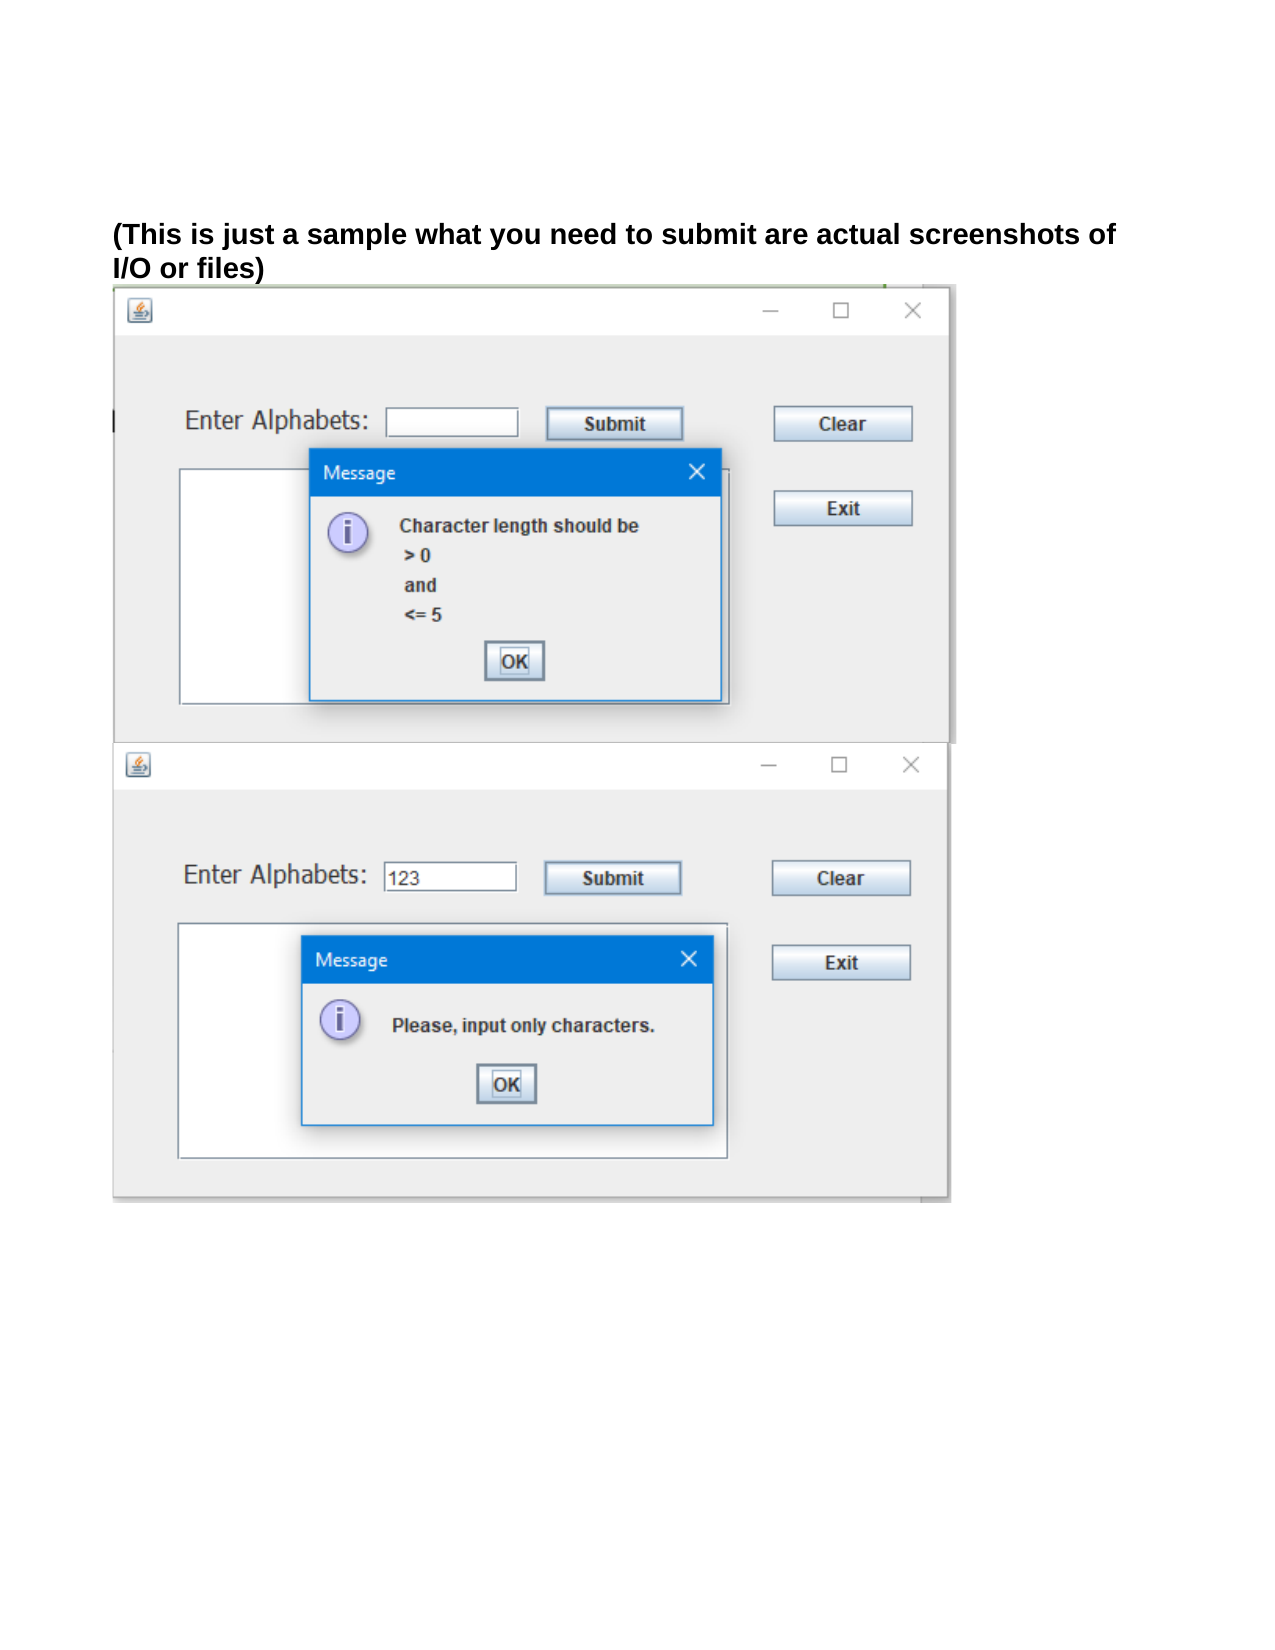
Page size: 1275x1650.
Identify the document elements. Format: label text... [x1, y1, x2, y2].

text (This is just a sample what you need to submit are actual screenshots of I/O or files) [112, 217, 1162, 284]
picture [112, 284, 957, 1203]
